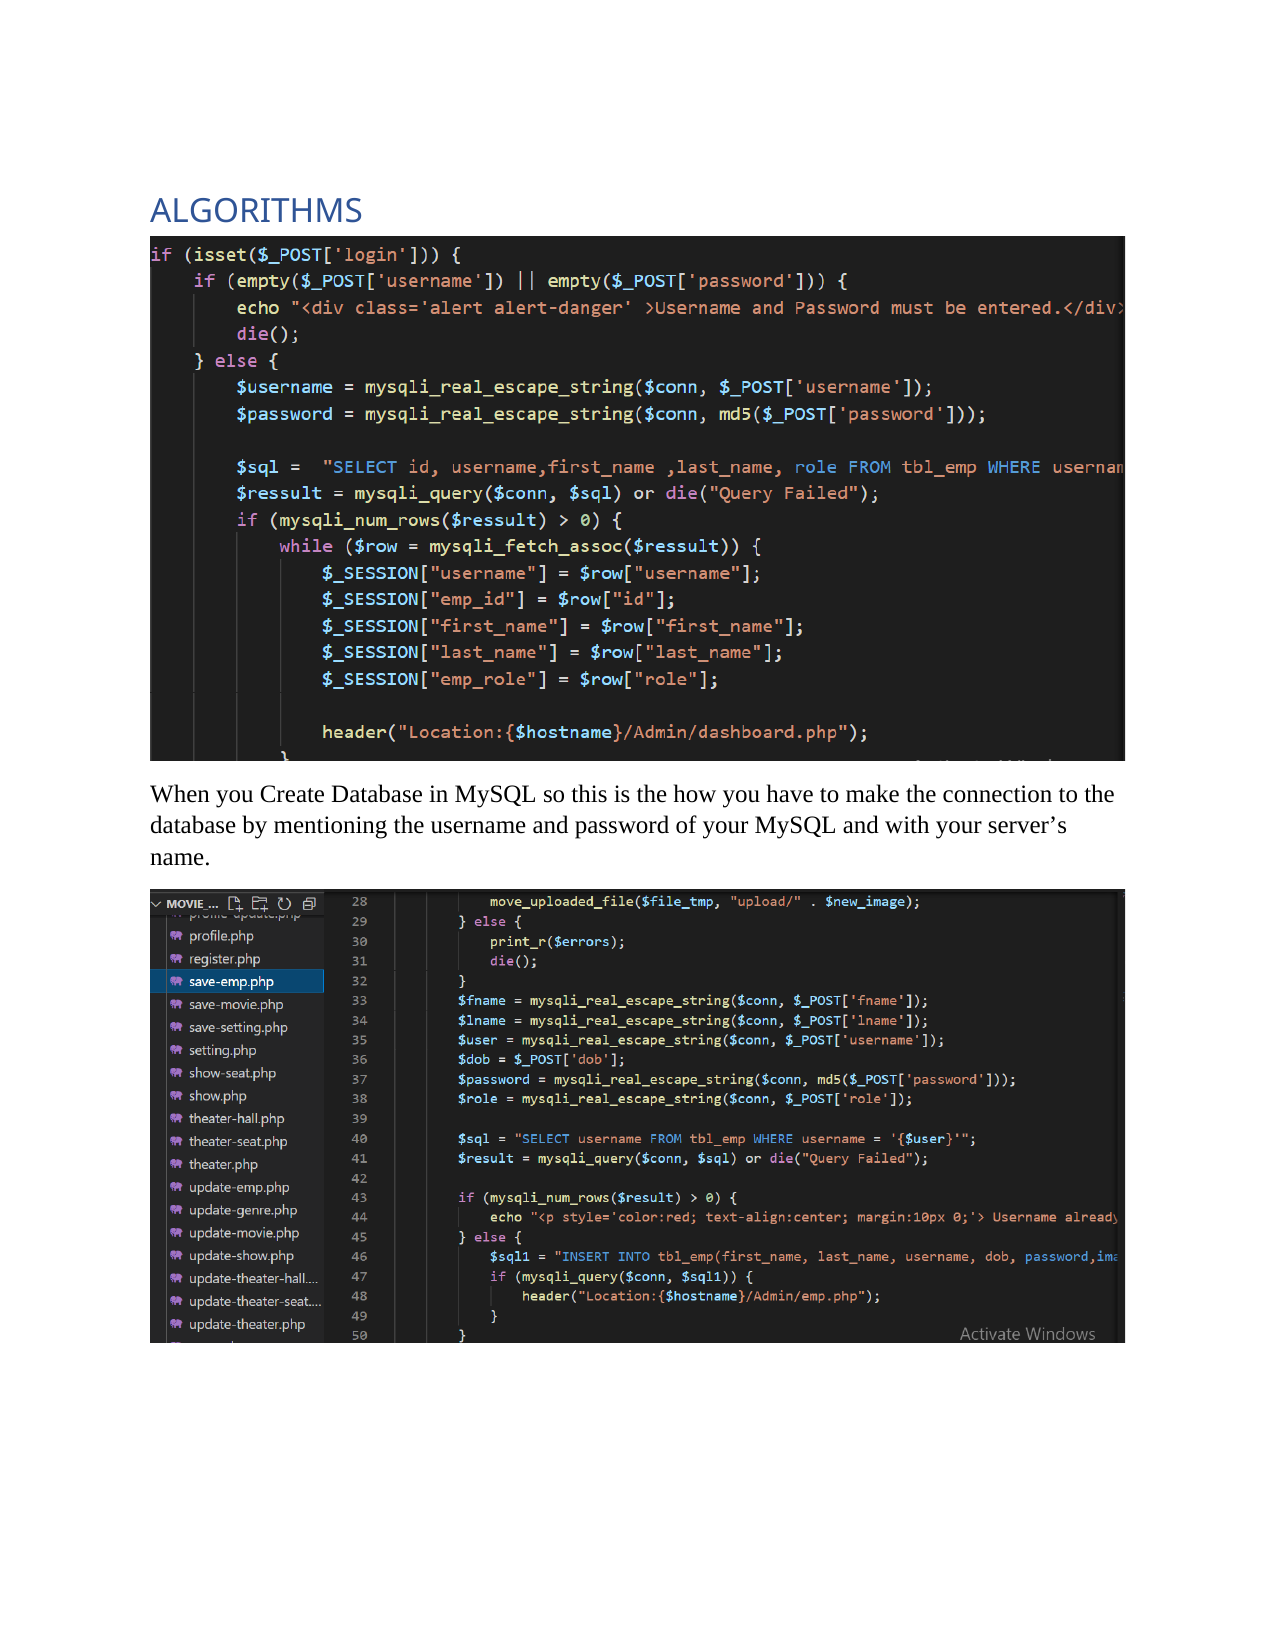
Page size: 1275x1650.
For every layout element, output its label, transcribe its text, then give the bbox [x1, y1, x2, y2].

picture [150, 889, 1125, 1343]
text When you Create Database in MySQL so this is the how you have to make the connection to the database by mentioning the username and password of your MySQL and with your server’s name. [150, 779, 1125, 870]
picture [150, 236, 1125, 761]
subtitle ALGORITHMS [150, 187, 1125, 232]
